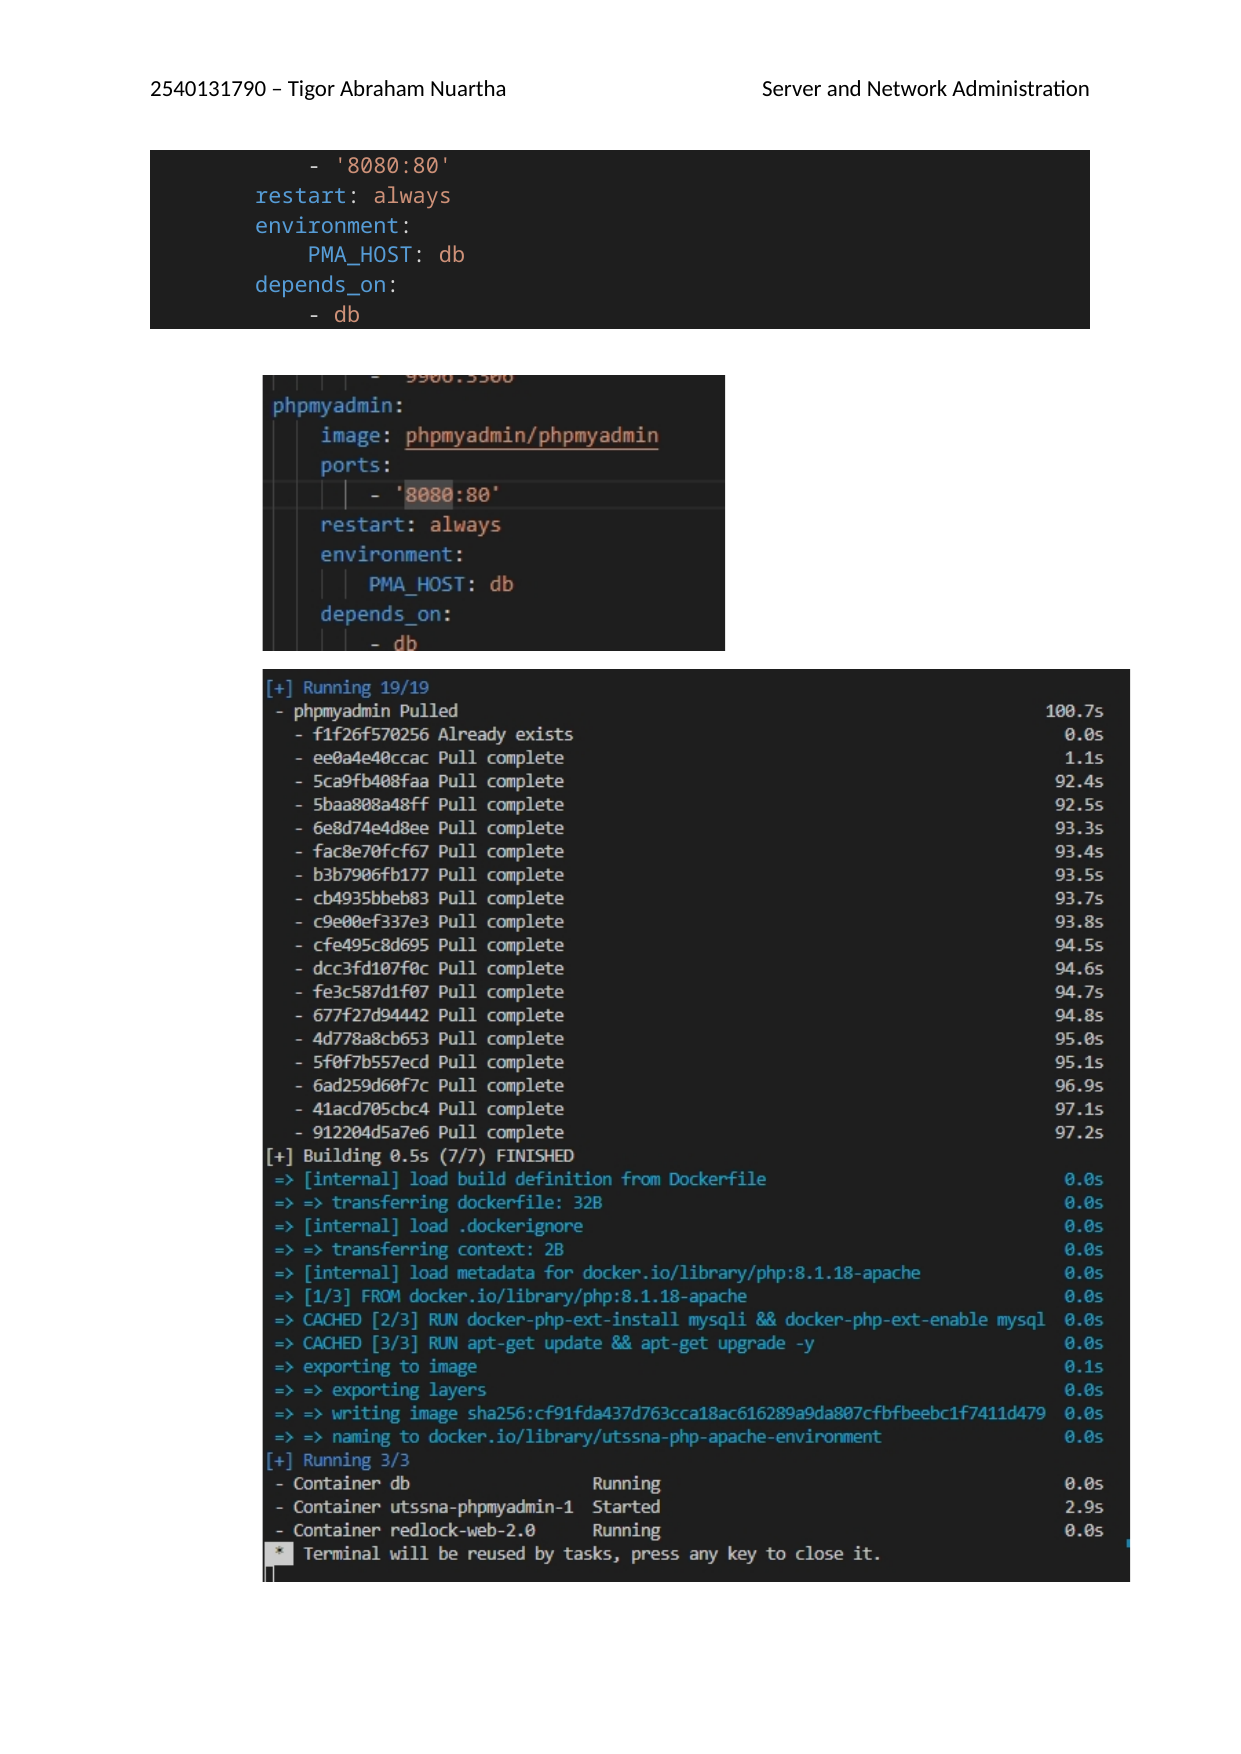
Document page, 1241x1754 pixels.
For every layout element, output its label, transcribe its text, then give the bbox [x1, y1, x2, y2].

text PMA_HOST: db [150, 239, 1090, 269]
text environment: [150, 209, 1090, 239]
picture [262, 375, 725, 651]
picture [262, 669, 1131, 1582]
text restart: always [150, 180, 1090, 209]
text depends_on: [150, 269, 1090, 299]
text - db [150, 299, 1090, 329]
text - '8080:80' [150, 150, 1090, 180]
